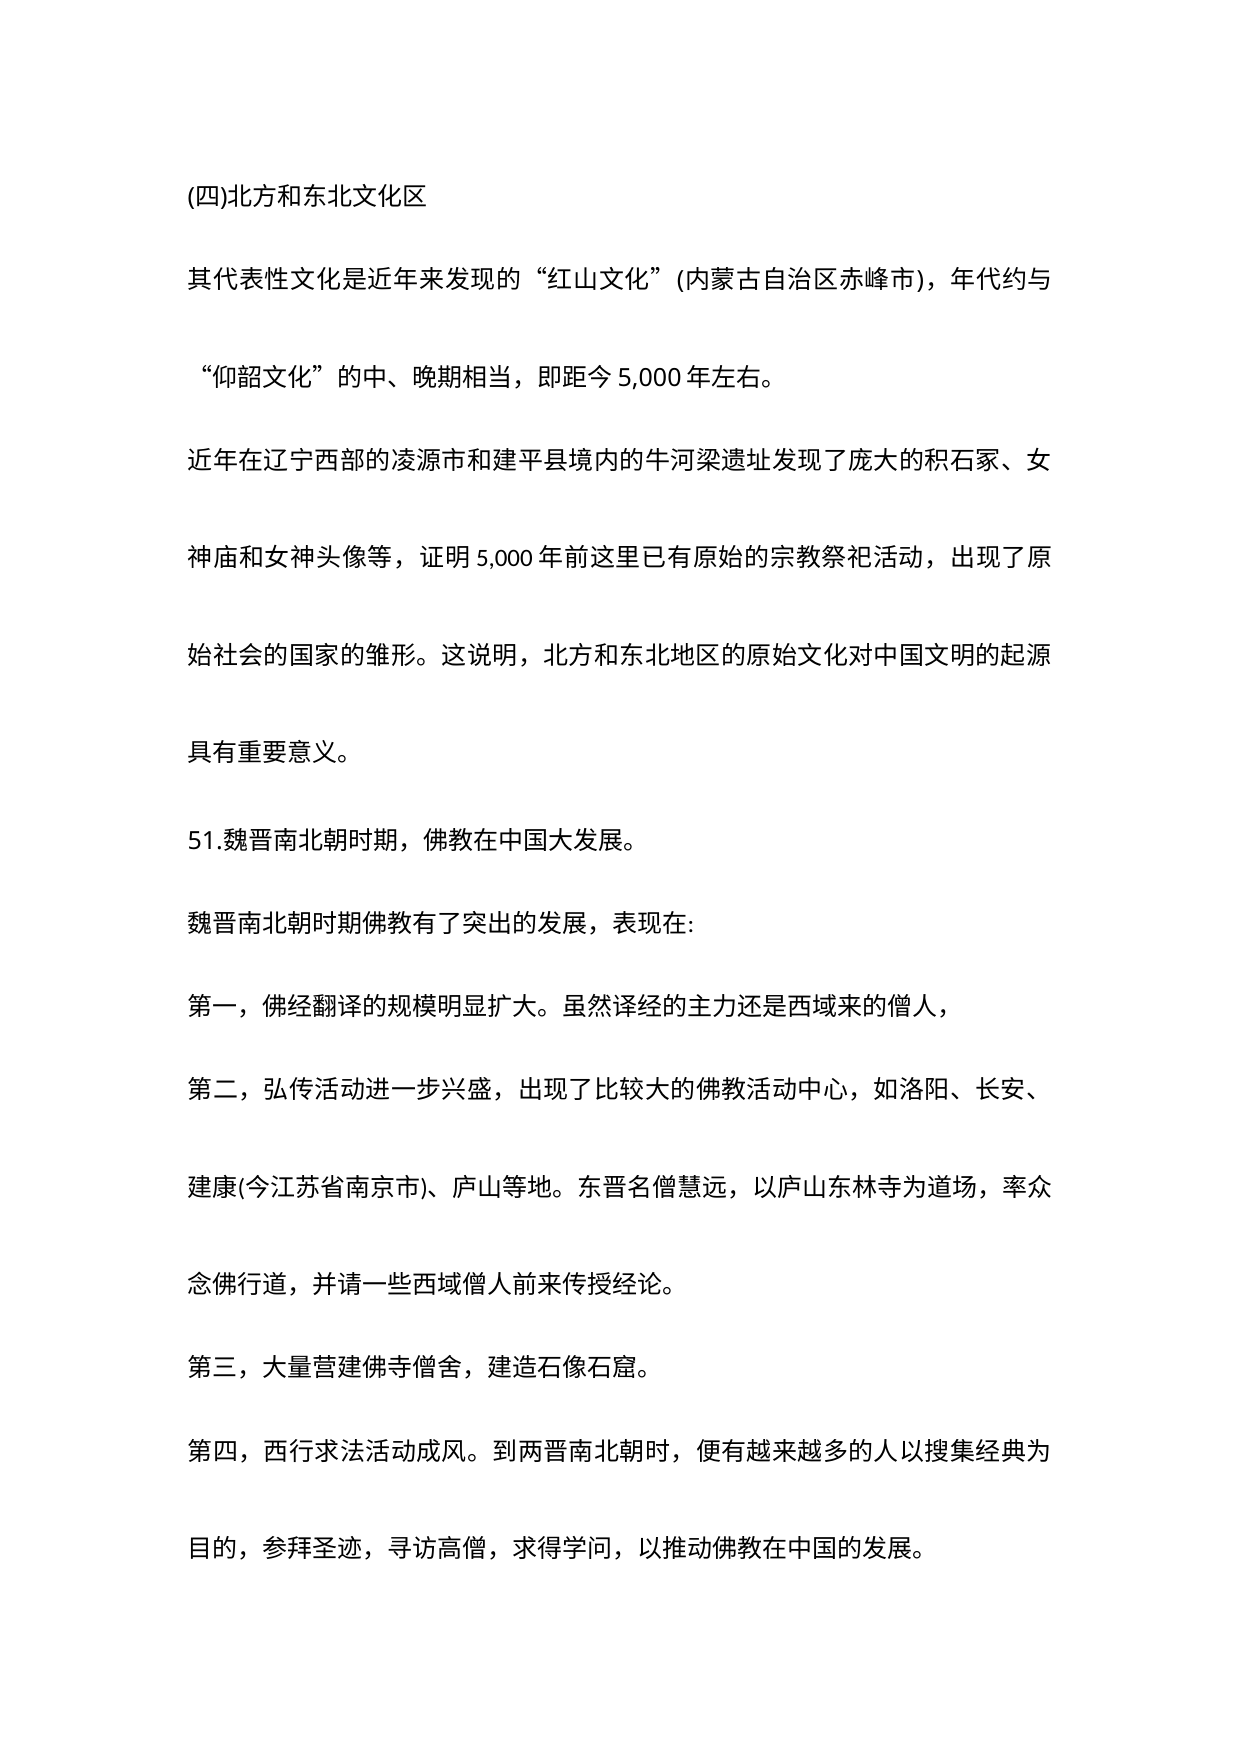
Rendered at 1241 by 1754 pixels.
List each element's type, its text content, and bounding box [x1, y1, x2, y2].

text 近年在辽宁西部的凌源市和建平县境内的牛河梁遗址发现了庞大的积石冢、女神庙和女神头像等，证明5,000年前这里已有原始的宗教祭祀活动，出现了原始社会的国家的雏形。这说明，北方和东北地区的原始文化对中国文明的起源具有重要意义。 [187, 426, 1053, 783]
text 第一，佛经翻译的规模明显扩大。虽然译经的主力还是西域来的僧人， [187, 972, 1053, 1037]
text 51.魏晋南北朝时期，佛教在中国大发展。 [187, 806, 1053, 871]
text 魏晋南北朝时期佛教有了突出的发展，表现在: [187, 889, 1053, 954]
text 其代表性文化是近年来发现的“红山文化”(内蒙古自治区赤峰市)，年代约与“仰韶文化”的中、晚期相当，即距今5,000年左右。 [187, 245, 1053, 408]
text 第三，大量营建佛寺僧舍，建造石像石窟。 [187, 1333, 1053, 1398]
text 第四，西行求法活动成风。到两晋南北朝时，便有越来越多的人以搜集经典为目的，参拜圣迹，寻访高僧，求得学问，以推动佛教在中国的发展。 [187, 1417, 1053, 1579]
text 第二，弘传活动进一步兴盛，出现了比较大的佛教活动中心，如洛阳、长安、建康(今江苏省南京市)、庐山等地。东晋名僧慧远，以庐山东林寺为道场，率众念佛行道，并请一些西域僧人前来传授经论。 [187, 1055, 1053, 1315]
text (四)北方和东北文化区 [187, 162, 1053, 227]
